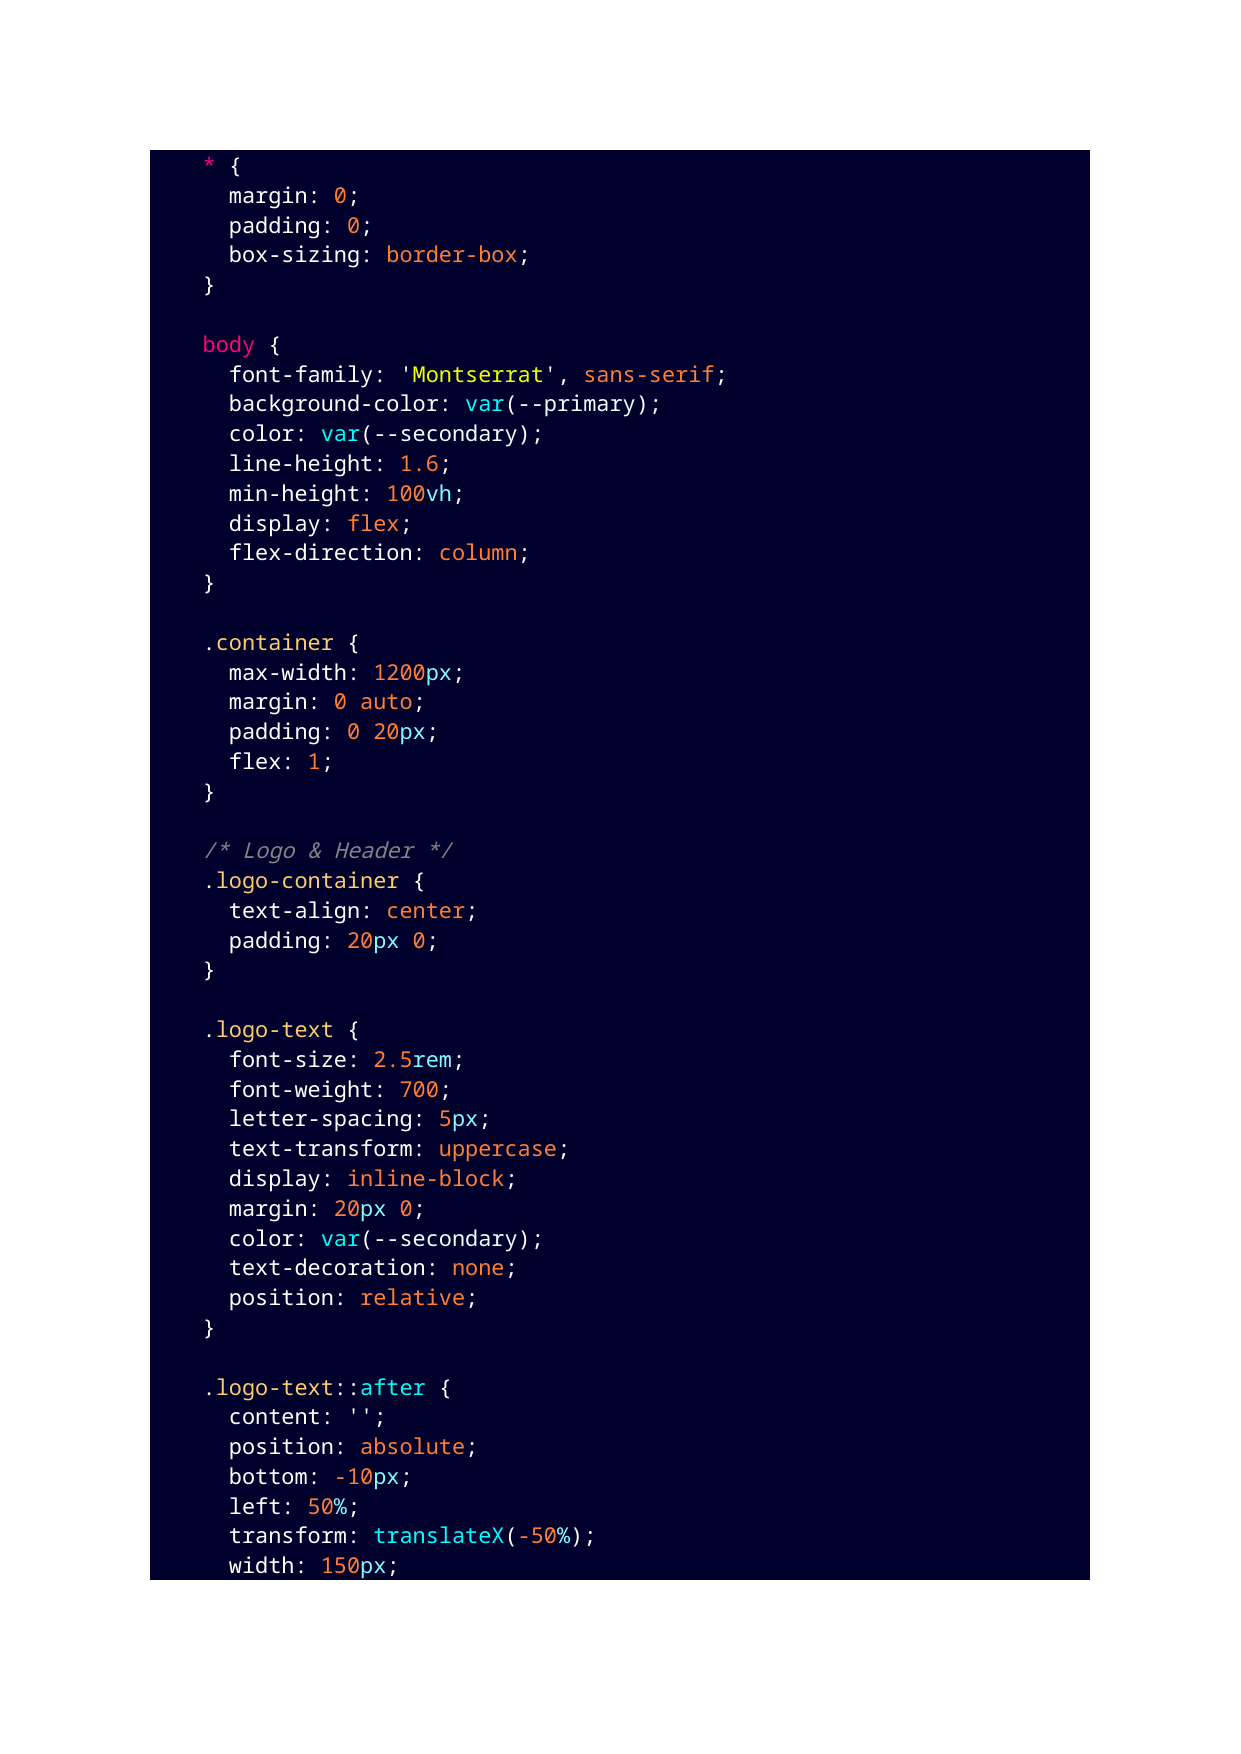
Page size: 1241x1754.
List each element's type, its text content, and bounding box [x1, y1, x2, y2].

text background-color: var(--primary); [150, 388, 1090, 418]
text .container { [150, 627, 1090, 656]
text .logo-container { [150, 865, 1090, 895]
text content: ''; [150, 1401, 1090, 1431]
text .logo-text { [150, 1014, 1090, 1044]
text } [150, 954, 1090, 984]
text /* Logo & Header */ [150, 835, 1090, 865]
text } [150, 567, 1090, 597]
text text-transform: uppercase; [150, 1133, 1090, 1163]
text color: var(--secondary); [150, 418, 1090, 448]
text flex-direction: column; [150, 537, 1090, 567]
text padding: 0; [150, 209, 1090, 239]
text max-width: 1200px; [150, 656, 1090, 686]
text text-align: center; [150, 895, 1090, 924]
text body { [150, 329, 1090, 358]
text color: var(--secondary); [150, 1222, 1090, 1252]
text text-decoration: none; [150, 1252, 1090, 1282]
text } [150, 269, 1090, 299]
text display: inline-block; [150, 1163, 1090, 1193]
text font-family: 'Montserrat', sans-serif; [150, 358, 1090, 388]
text left: 50%; [150, 1491, 1090, 1520]
text margin: 0; [150, 180, 1090, 209]
text * { [150, 150, 1090, 180]
text flex: 1; [150, 746, 1090, 776]
text width: 150px; [150, 1550, 1090, 1580]
text } [150, 1312, 1090, 1342]
text font-size: 2.5rem; [150, 1044, 1090, 1073]
text padding: 20px 0; [150, 924, 1090, 954]
text } [150, 776, 1090, 805]
text min-height: 100vh; [150, 478, 1090, 507]
text font-weight: 700; [150, 1073, 1090, 1103]
text .logo-text::after { [150, 1371, 1090, 1401]
text position: relative; [150, 1282, 1090, 1312]
text box-sizing: border-box; [150, 239, 1090, 269]
text margin: 20px 0; [150, 1193, 1090, 1222]
text display: flex; [150, 507, 1090, 537]
text line-height: 1.6; [150, 448, 1090, 478]
text transform: translateX(-50%); [150, 1520, 1090, 1550]
text bottom: -10px; [150, 1461, 1090, 1491]
text padding: 0 20px; [150, 716, 1090, 746]
text letter-spacing: 5px; [150, 1103, 1090, 1133]
text margin: 0 auto; [150, 686, 1090, 716]
text position: absolute; [150, 1431, 1090, 1461]
